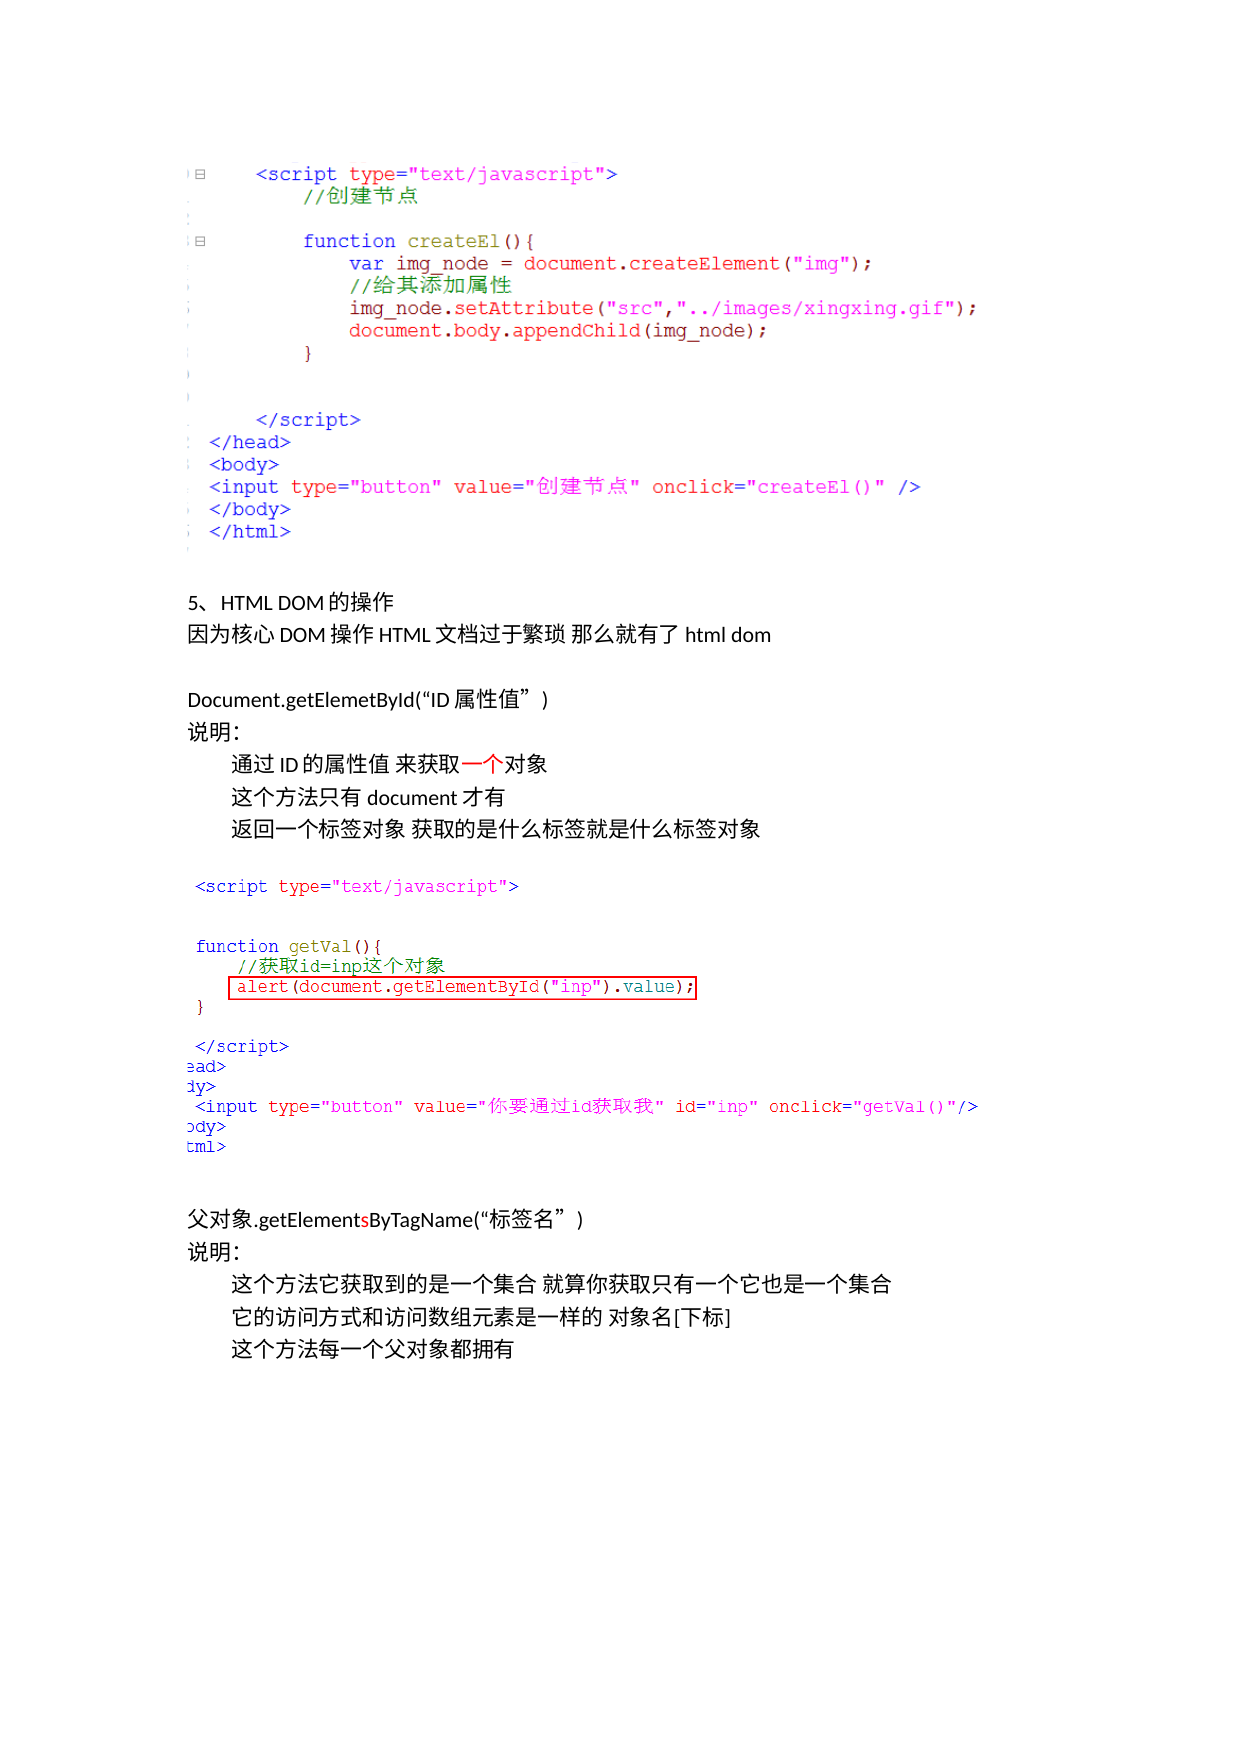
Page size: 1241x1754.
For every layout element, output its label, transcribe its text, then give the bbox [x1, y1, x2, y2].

text 父对象.getElementsByTagName(“标签名”) [187, 1202, 1053, 1234]
text 说明： [187, 714, 1053, 747]
text 这个方法每一个父对象都拥有 [187, 1332, 1053, 1364]
text 这个方法只有document才有 [187, 779, 1053, 812]
text 返回一个标签对象 获取的是什么标签就是什么标签对象 [187, 812, 1053, 844]
text 这个方法它获取到的是一个集合 就算你获取只有一个它也是一个集合 [187, 1267, 1053, 1299]
text 通过ID的属性值 来获取一个对象 [187, 747, 1053, 779]
picture [187, 877, 1053, 1163]
text 因为核心DOM操作HTML文档过于繁琐 那么就有了html dom [187, 617, 1053, 649]
picture [187, 162, 1088, 562]
text 5、HTML DOM的操作 [187, 562, 1053, 617]
text 它的访问方式和访问数组元素是一样的 对象名[下标] [187, 1299, 1053, 1332]
text 说明： [187, 1234, 1053, 1267]
text Document.getElemetById(“ID属性值”) [187, 682, 1053, 714]
